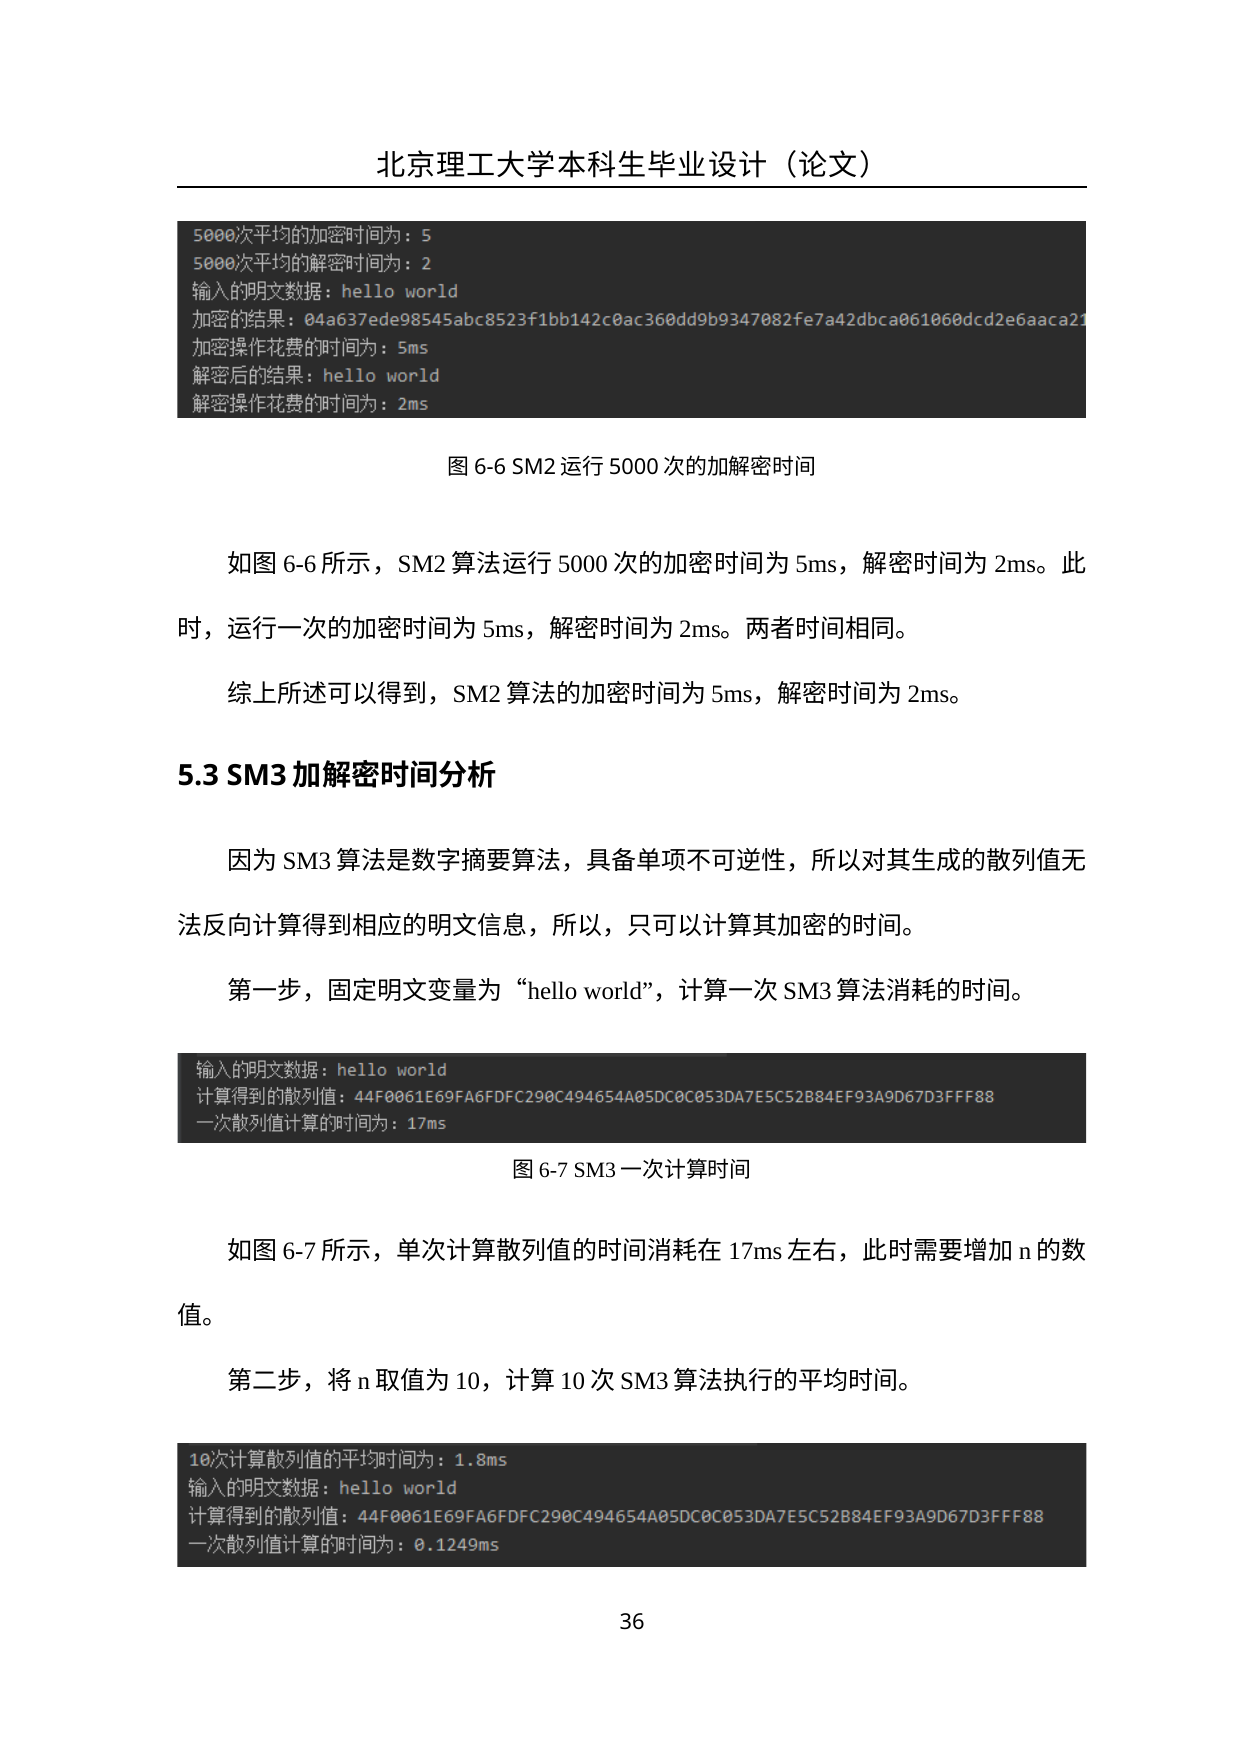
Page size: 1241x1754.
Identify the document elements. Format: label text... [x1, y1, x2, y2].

text 第一步，固定明文变量为“hello world”，计算一次SM3算法消耗的时间。 [177, 956, 1087, 1021]
picture [177, 1443, 1087, 1567]
text 因为SM3算法是数字摘要算法，具备单项不可逆性，所以对其生成的散列值无法反向计算得到相应的明文信息，所以，只可以计算其加密的时间。 [177, 826, 1087, 956]
picture [177, 221, 1086, 418]
text 图6-6 SM2运行5000次的加解密时间 [177, 448, 1087, 481]
text 如图6-7所示，单次计算散列值的时间消耗在17ms左右，此时需要增加n的数值。 [177, 1216, 1087, 1346]
text 图6-7 SM3一次计算时间 [177, 1151, 1087, 1184]
text 综上所述可以得到，SM2算法的加密时间为5ms，解密时间为2ms。 [177, 659, 1087, 724]
picture [177, 1053, 1087, 1143]
text 第二步，将n取值为10，计算10次SM3算法执行的平均时间。 [177, 1346, 1087, 1411]
list 5.3 SM3加解密时间分析 [177, 740, 1087, 805]
text 如图6-6所示，SM2算法运行5000次的加密时间为5ms，解密时间为2ms。此时，运行一次的加密时间为5ms，解密时间为2ms。两者时间相同。 [177, 529, 1087, 659]
